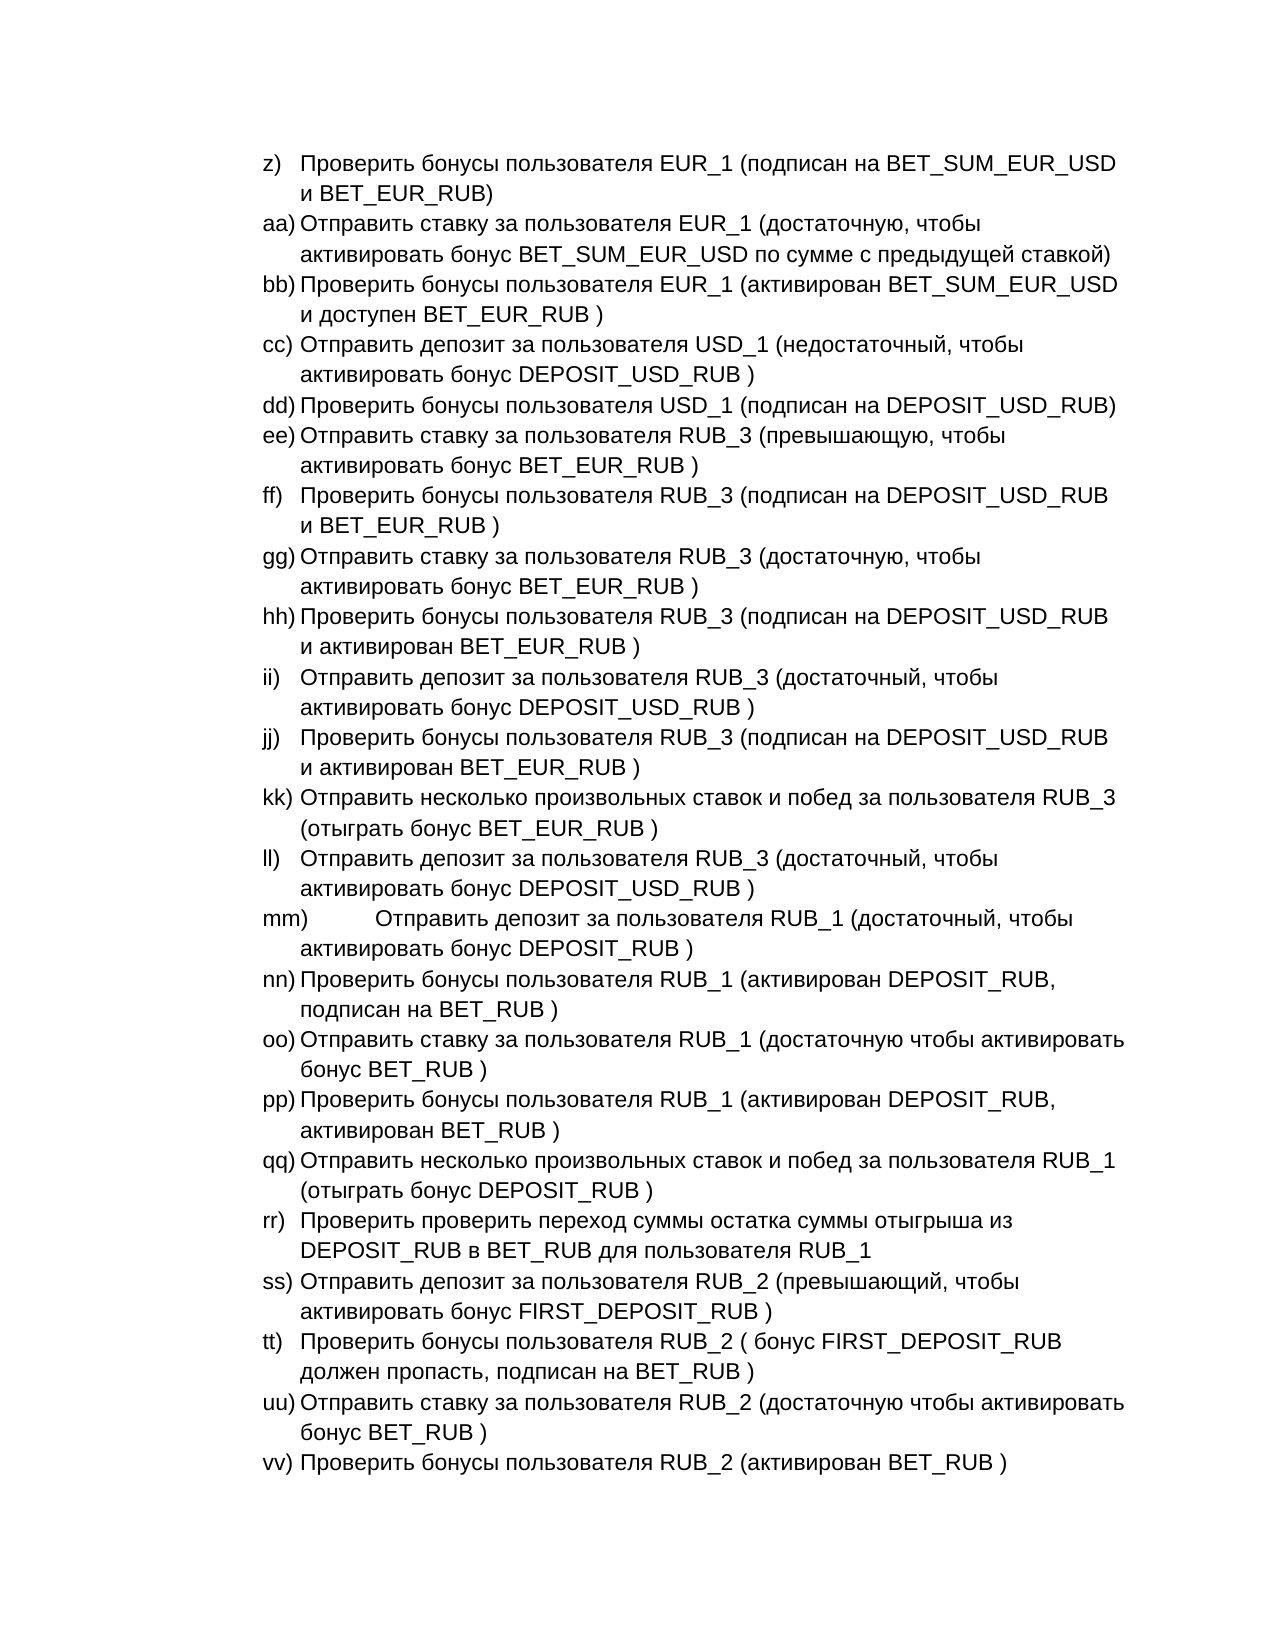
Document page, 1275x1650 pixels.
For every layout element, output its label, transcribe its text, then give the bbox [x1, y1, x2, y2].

list Отправить ставку за пользователя RUB_2 (достаточную чтобы активировать бонус BET_RUB ) [262, 1388, 1125, 1445]
list Отправить несколько произвольных ставок и побед за пользователя RUB_1 (отыграть бонус DEPOSIT_RUB ) [262, 1147, 1125, 1203]
list Проверить бонусы пользователя RUB_1 (активирован DEPOSIT_RUB, подписан на BET_RUB ) [262, 966, 1125, 1022]
list Проверить бонусы пользователя RUB_3 (подписан на DEPOSIT_USD_RUB и активирован BET_EUR_RUB ) [262, 603, 1125, 660]
list Отправить ставку за пользователя RUB_3 (достаточную, чтобы активировать бонус BET_EUR_RUB ) [262, 543, 1125, 599]
list Проверить бонусы пользователя USD_1 (подписан на DEPOSIT_USD_RUB) [262, 392, 1125, 418]
list Отправить ставку за пользователя EUR_1 (достаточную, чтобы активировать бонус BET_SUM_EUR_USD по сумме с предыдущей ставкой) [262, 210, 1125, 267]
list Отправить ставку за пользователя RUB_3 (превышающую, чтобы активировать бонус BET_EUR_RUB ) [262, 422, 1125, 478]
list Проверить бонусы пользователя RUB_3 (подписан на DEPOSIT_USD_RUB и активирован BET_EUR_RUB ) [262, 724, 1125, 781]
list Проверить бонусы пользователя RUB_2 ( бонус FIRST_DEPOSIT_RUB должен пропасть, подписан на BET_RUB ) [262, 1328, 1125, 1385]
list Проверить бонусы пользователя RUB_3 (подписан на DEPOSIT_USD_RUB и BET_EUR_RUB ) [262, 482, 1125, 539]
list Отправить ставку за пользователя RUB_1 (достаточную чтобы активировать бонус BET_RUB ) [262, 1026, 1125, 1083]
list Отправить депозит за пользователя RUB_3 (достаточный, чтобы активировать бонус DEPOSIT_USD_RUB ) [262, 663, 1125, 720]
list Проверить бонусы пользователя RUB_2 (активирован BET_RUB ) [262, 1449, 1125, 1475]
list Отправить депозит за пользователя USD_1 (недостаточный, чтобы активировать бонус DEPOSIT_USD_RUB ) [262, 331, 1125, 388]
list Отправить депозит за пользователя RUB_3 (достаточный, чтобы активировать бонус DEPOSIT_USD_RUB ) [262, 845, 1125, 901]
list Проверить проверить переход суммы остатка суммы отыгрыша из DEPOSIT_RUB в BET_RUB для пользователя RUB_1 [262, 1207, 1125, 1264]
list Отправить несколько произвольных ставок и побед за пользователя RUB_3 (отыграть бонус BET_EUR_RUB ) [262, 784, 1125, 841]
list Отправить депозит за пользователя RUB_2 (превышающий, чтобы активировать бонус FIRST_DEPOSIT_RUB ) [262, 1268, 1125, 1324]
list Проверить бонусы пользователя RUB_1 (активирован DEPOSIT_RUB, активирован BET_RUB ) [262, 1086, 1125, 1143]
list Проверить бонусы пользователя EUR_1 (подписан на BET_SUM_EUR_USD и BET_EUR_RUB) [262, 150, 1125, 207]
list Проверить бонусы пользователя EUR_1 (активирован BET_SUM_EUR_USD и доступен BET_EUR_RUB ) [262, 271, 1125, 327]
list Отправить депозит за пользователя RUB_1 (достаточный, чтобы активировать бонус DEPOSIT_RUB ) [262, 905, 1125, 962]
